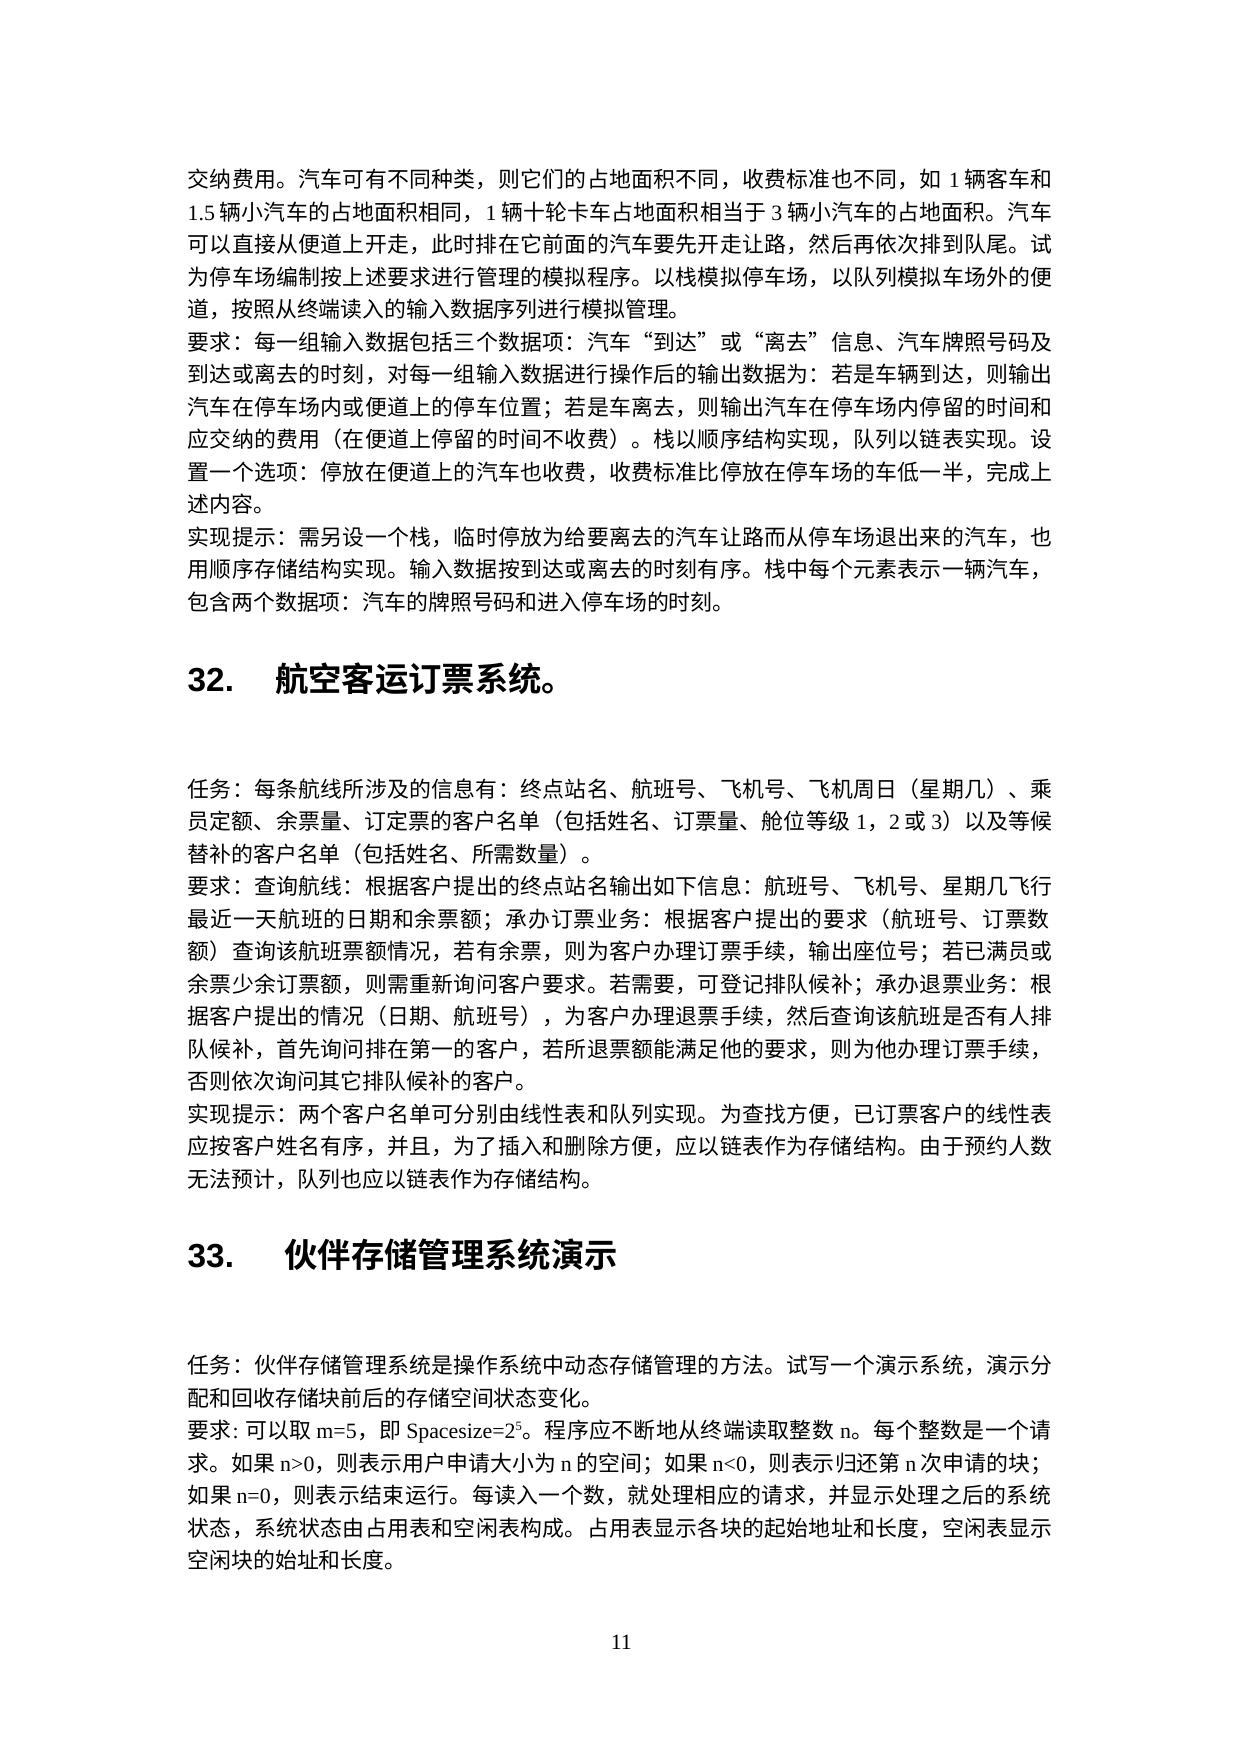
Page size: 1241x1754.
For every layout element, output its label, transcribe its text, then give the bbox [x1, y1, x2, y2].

text 要求：查询航线：根据客户提出的终点站名输出如下信息：航班号、飞机号、星期几飞行，最近一天航班的日期和余票额；承办订票业务：根据客户提出的要求（航班号、订票数额）查询该航班票额情况，若有余票，则为客户办理订票手续，输出座位号；若已满员或余票少余订票额，则需重新询问客户要求。若需要，可登记排队候补；承办退票业务：根据客户提出的情况（日期、航班号），为客户办理退票手续，然后查询该航班是否有人排队候补，首先询问排在第一的客户，若所退票额能满足他的要求，则为他办理订票手续，否则依次询问其它排队候补的客户。 [187, 869, 1053, 1096]
subtitle 航空客运订票系统。 [187, 644, 1053, 709]
text 实现提示：需另设一个栈，临时停放为给要离去的汽车让路而从停车场退出来的汽车，也用顺序存储结构实现。输入数据按到达或离去的时刻有序。栈中每个元素表示一辆汽车，包含两个数据项：汽车的牌照号码和进入停车场的时刻。 [187, 519, 1053, 617]
text 要求: 可以取m=5，即Spacesize=25。程序应不断地从终端读取整数n。每个整数是一个请求。如果n>0，则表示用户申请大小为n的空间；如果n<0，则表示归还第n次申请的块；如果n=0，则表示结束运行。每读入一个数，就处理相应的请求，并显示处理之后的系统状态，系统状态由占用表和空闲表构成。占用表显示各块的起始地址和长度，空闲表显示空闲块的始址和长度。 [187, 1413, 1053, 1576]
text 任务：每条航线所涉及的信息有：终点站名、航班号、飞机号、飞机周日（星期几）、乘员定额、余票量、订定票的客户名单（包括姓名、订票量、舱位等级1，2或3）以及等候替补的客户名单（包括姓名、所需数量）。 [187, 771, 1053, 869]
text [187, 162, 1053, 324]
text 要求：每一组输入数据包括三个数据项：汽车“到达”或“离去”信息、汽车牌照号码及到达或离去的时刻，对每一组输入数据进行操作后的输出数据为：若是车辆到达，则输出汽车在停车场内或便道上的停车位置；若是车离去，则输出汽车在停车场内停留的时间和应交纳的费用（在便道上停留的时间不收费）。栈以顺序结构实现，队列以链表实现。设置一个选项：停放在便道上的汽车也收费，收费标准比停放在停车场的车低一半，完成上述内容。 [187, 324, 1053, 519]
subtitle 伙伴存储管理系统演示 [187, 1221, 1053, 1286]
text 任务：伙伴存储管理系统是操作系统中动态存储管理的方法。试写一个演示系统，演示分配和回收存储块前后的存储空间状态变化。 [187, 1348, 1053, 1413]
text 实现提示：两个客户名单可分别由线性表和队列实现。为查找方便，已订票客户的线性表应按客户姓名有序，并且，为了插入和删除方便，应以链表作为存储结构。由于预约人数无法预计，队列也应以链表作为存储结构。 [187, 1096, 1053, 1194]
